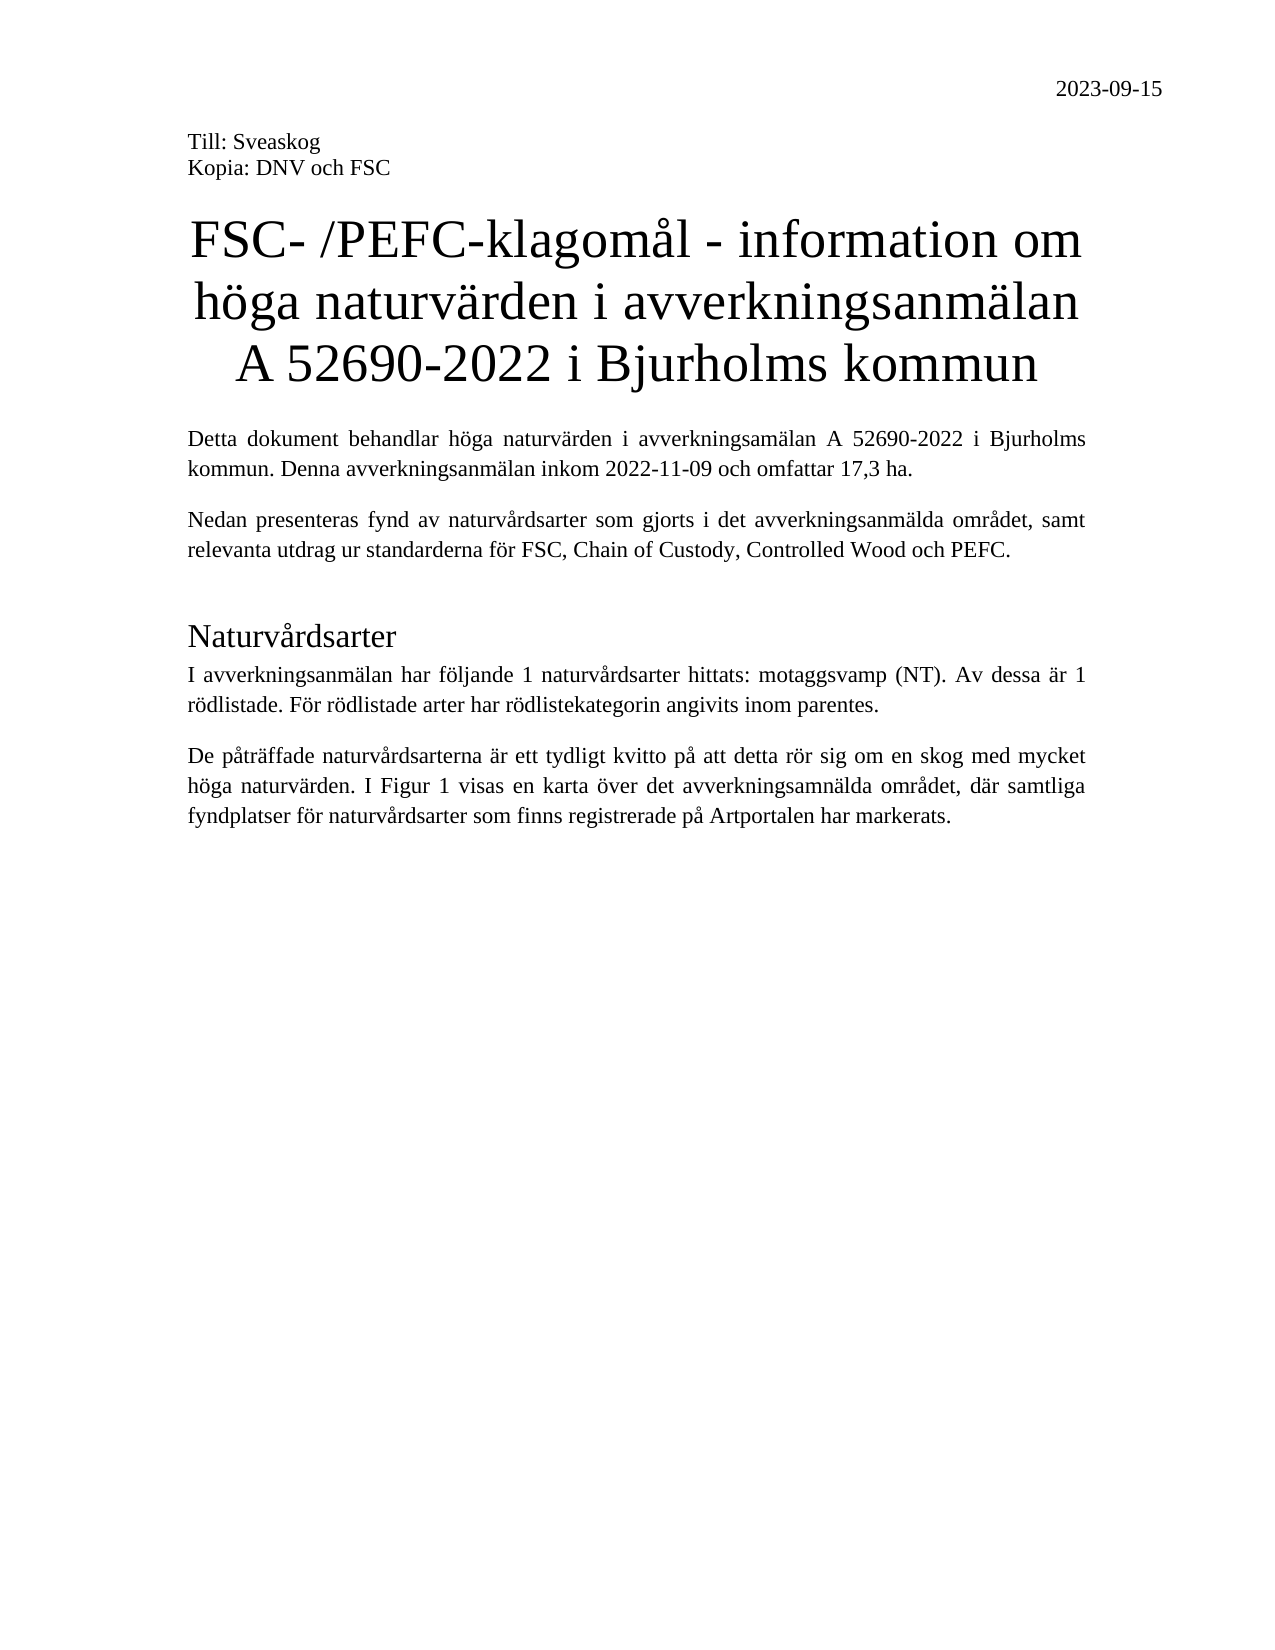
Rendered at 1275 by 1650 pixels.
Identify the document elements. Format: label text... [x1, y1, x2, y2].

subtitle Naturvårdsarter [187, 617, 1087, 655]
title FSC- /PEFC-klagomål - information om höga naturvärden i avverkningsanmälan A 52690-2022 i Bjurholms kommun [187, 207, 1087, 394]
text Nedan presenteras fynd av naturvårdsarter som gjorts i det avverkningsanmälda området, samt relevanta utdrag ur standarderna för FSC, Chain of Custody, Controlled Wood och PEFC. [187, 506, 1087, 563]
text I avverkningsanmälan har följande 1 naturvårdsarter hittats: motaggsvamp (NT). Av dessa är 1 rödlistade. För rödlistade arter har rödlistekategorin angivits inom parentes. [187, 661, 1087, 717]
text Detta dokument behandlar höga naturvärden i avverkningsamälan A 52690-2022 i Bjurholms kommun. Denna avverkningsanmälan inkom 2022-11-09 och omfattar 17,3 ha. [187, 425, 1087, 481]
text De påträffade naturvårdsarterna är ett tydligt kvitto på att detta rör sig om en skog med mycket höga naturvärden. I Figur 1 visas en karta över det avverkningsamnälda området, där samtliga fyndplatser för naturvårdsarter som finns registrerade på Artportalen har markerats. [187, 742, 1087, 829]
